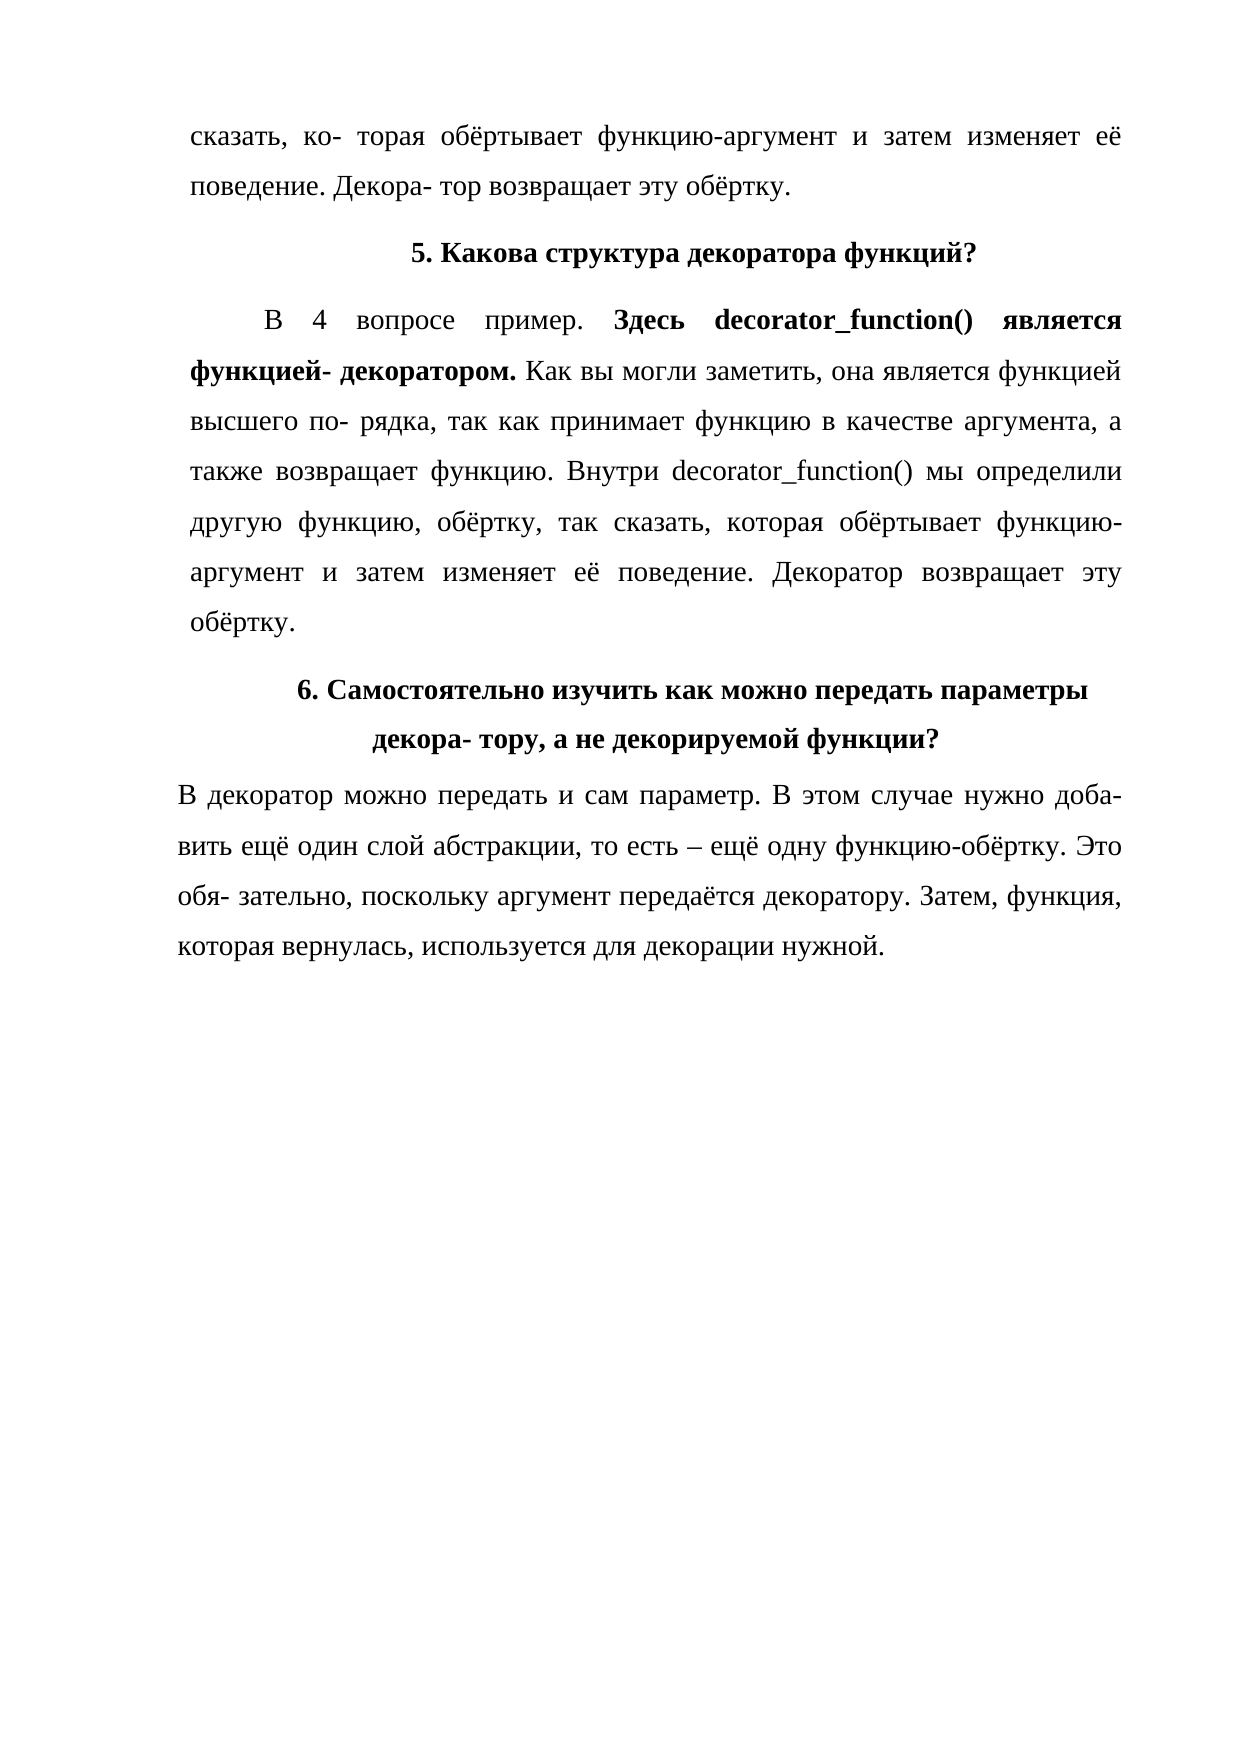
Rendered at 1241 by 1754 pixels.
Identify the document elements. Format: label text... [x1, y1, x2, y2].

subtitle Самостоятельно изучить как можно передать параметры декора- тору, а не декорируемой функции? [190, 672, 1122, 754]
subtitle Какова структура декоратора функций? [260, 236, 1128, 269]
text В 4 вопросе пример. Здесь decorator_function() является функцией- декоратором. Как вы могли заметить, она является функцией высшего по- рядка, так как принимает функцию в качестве аргумента, а также возвращает функцию. Внутри decorator_function() мы определили другую функцию, обёртку, так сказать, которая обёртывает функцию-аргумент и затем изменяет её поведение. Декоратор возвращает эту обёртку. [190, 302, 1122, 638]
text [190, 118, 1122, 202]
text В декоратор можно передать и сам параметр. В этом случае нужно доба- вить ещё один слой абстракции, то есть – ещё одну функцию-обёртку. Это обя- зательно, поскольку аргумент передаётся декоратору. Затем, функция, которая вернулась, используется для декорации нужной. [177, 777, 1122, 962]
